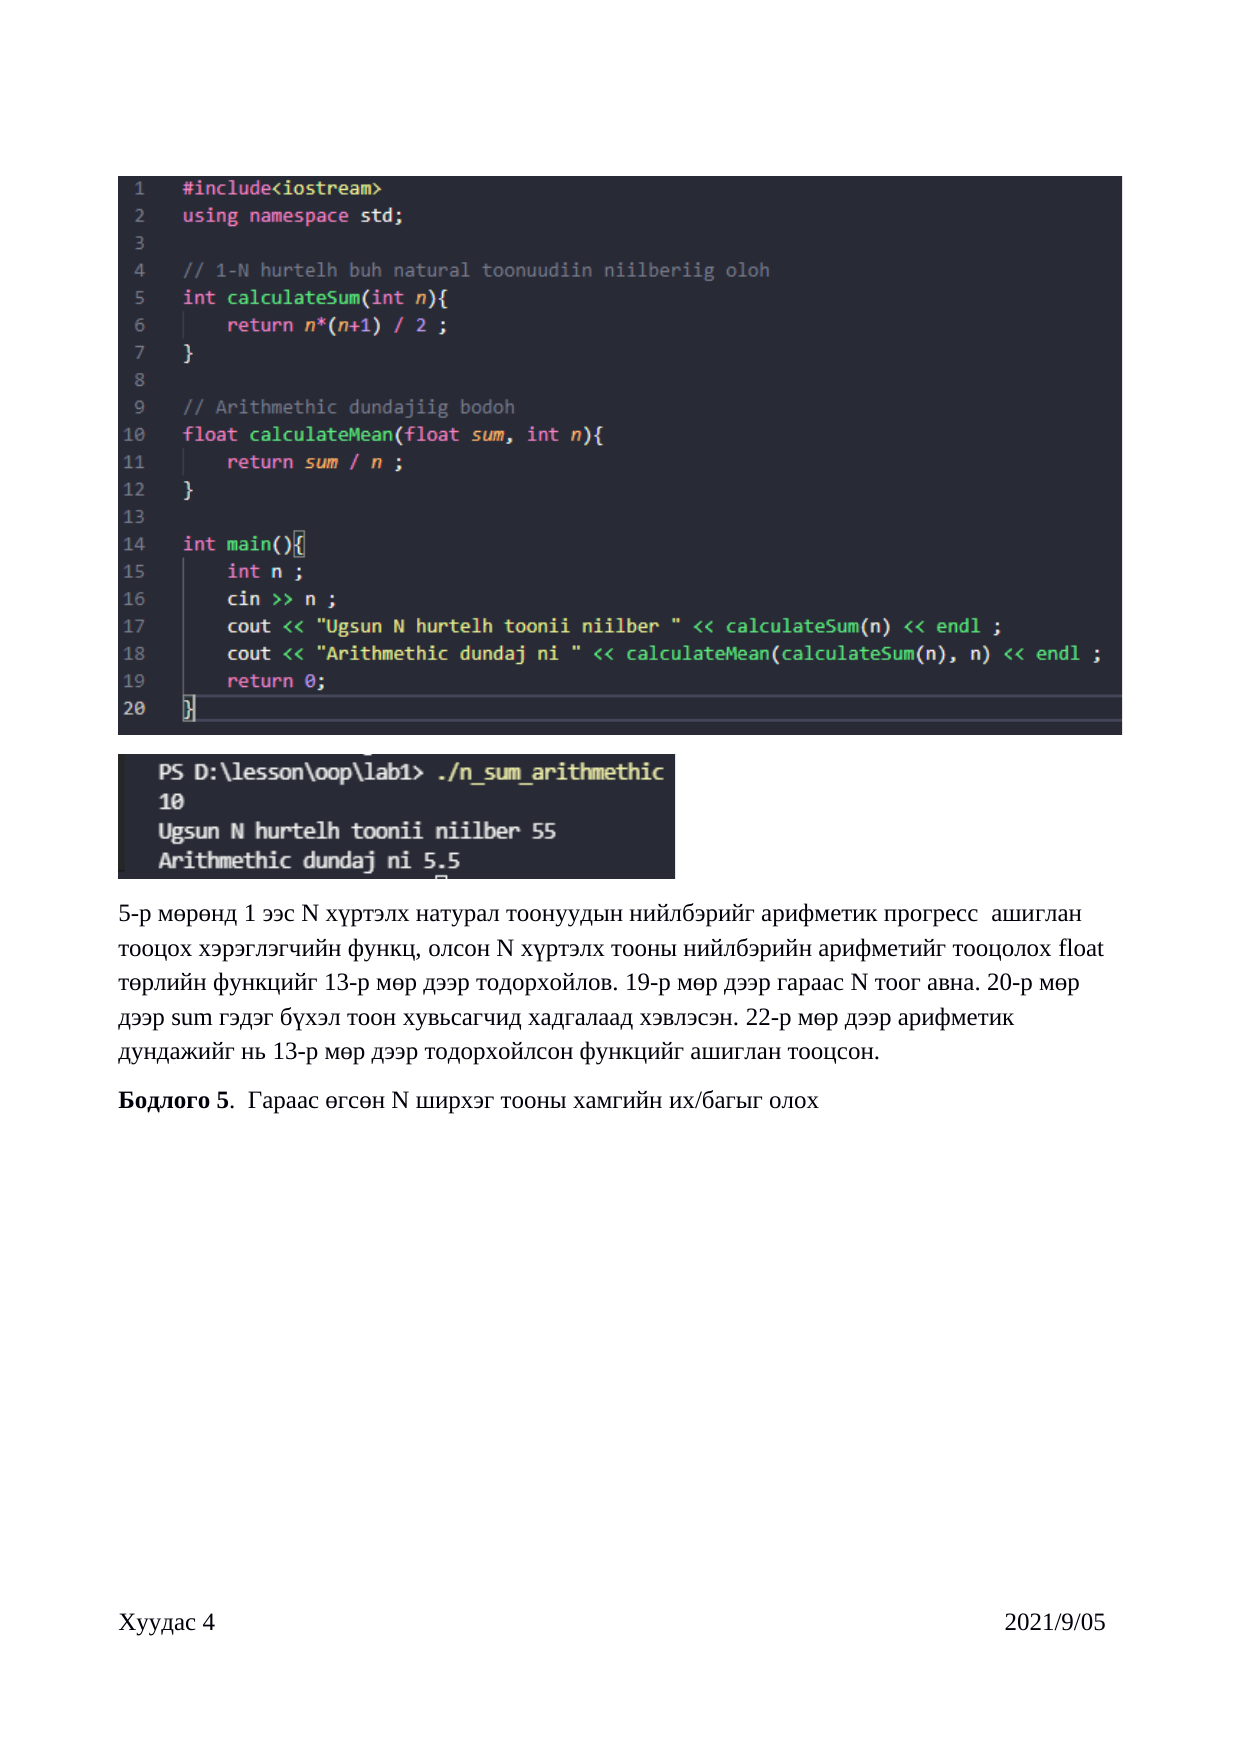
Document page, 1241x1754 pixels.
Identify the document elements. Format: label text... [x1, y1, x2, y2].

text Бодлого 5. Гараас өгсөн N ширхэг тооны хамгийн их/багыг олох [118, 1085, 1122, 1114]
picture [118, 176, 1123, 735]
text 5-р мөрөнд 1 ээс N хүртэлх натурал тоонуудын нийлбэрийг арифметик прогресс ашиглан тооцох хэрэглэгчийн функц, олсон N хүртэлх тооны нийлбэрийн арифметийг тооцолох float төрлийн функцийг 13-р мөр дээр тодорхойлов. 19-р мөр дээр гараас N тоог авна. 20-р мөр дээр sum гэдэг бүхэл тоон хувьсагчид хадгалаад хэвлэсэн. 22-р мөр дээр арифметик дундажийг нь 13-р мөр дээр тодорхойлсон функцийг ашиглан тооцсон. [118, 898, 1122, 1065]
picture [118, 754, 676, 879]
